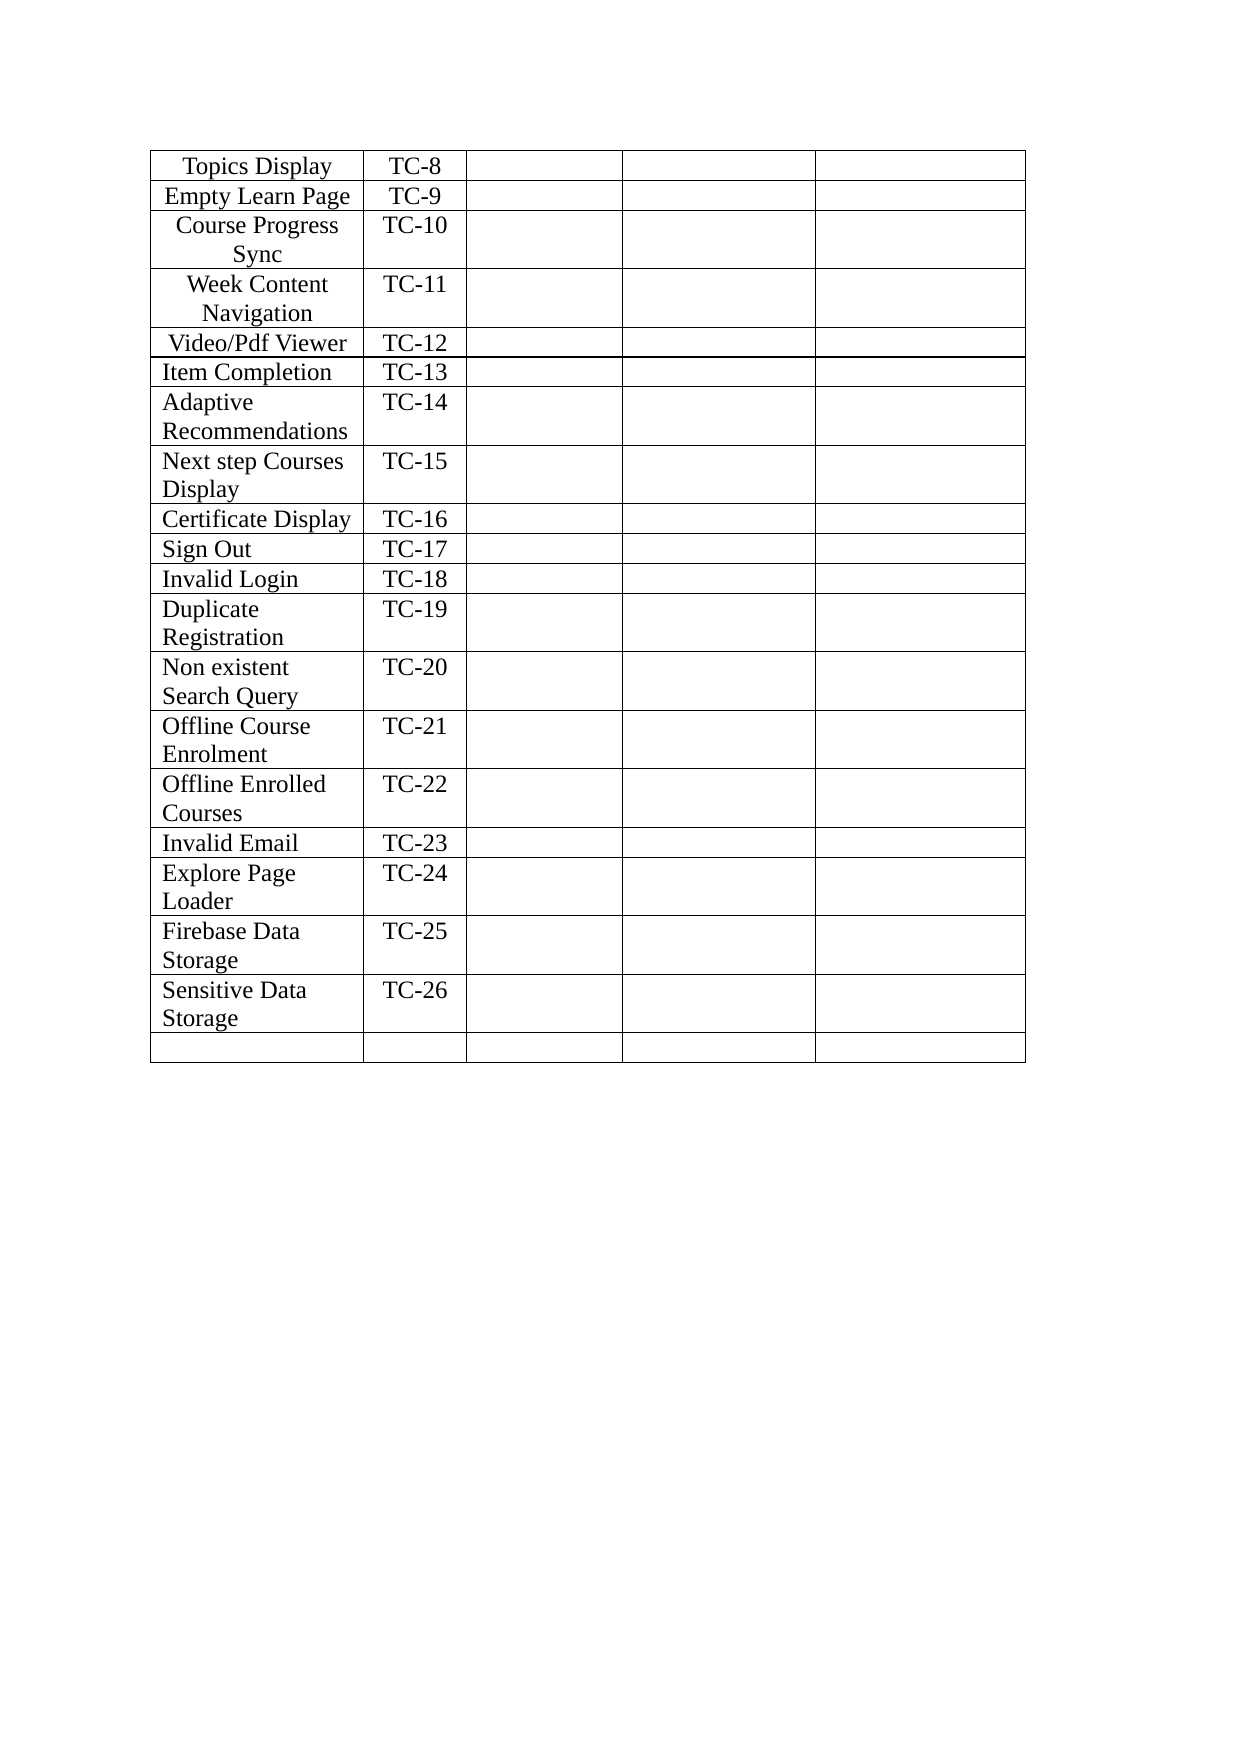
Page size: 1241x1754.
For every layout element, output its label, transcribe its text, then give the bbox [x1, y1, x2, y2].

table_cell Item Completion [151, 358, 363, 386]
table_cell TC-18 [364, 564, 466, 593]
table_cell Non existent Search Query [151, 652, 363, 710]
table_cell [467, 975, 622, 1032]
table_cell [151, 1033, 363, 1062]
table_cell Invalid Login [151, 564, 363, 593]
table_cell [364, 1033, 466, 1062]
table_cell [623, 181, 815, 209]
table_cell [623, 564, 815, 593]
table_cell [467, 504, 622, 533]
table_cell TC-12 [364, 328, 466, 356]
table_cell Firebase Data Storage [151, 916, 363, 974]
table_cell [623, 269, 815, 327]
table_cell Week Content Navigation [151, 269, 363, 327]
table_cell Empty Learn Page [151, 181, 363, 209]
table_cell Certificate Display [151, 504, 363, 533]
table_cell [467, 858, 622, 915]
table_cell [467, 446, 622, 503]
table_cell [623, 975, 815, 1032]
table_cell [623, 652, 815, 710]
table_cell TC-20 [364, 652, 466, 710]
table_cell [623, 211, 815, 268]
table_cell [816, 1033, 1025, 1062]
table_cell [623, 534, 815, 563]
table_cell [623, 828, 815, 857]
table_cell [816, 211, 1025, 268]
table_cell [623, 446, 815, 503]
table_cell Topics Display [151, 151, 363, 180]
table_cell TC-17 [364, 534, 466, 563]
table_cell [816, 269, 1025, 327]
table_cell [816, 446, 1025, 503]
table_cell [816, 858, 1025, 915]
table_cell Offline Enrolled Courses [151, 769, 363, 827]
table_cell Explore Page Loader [151, 858, 363, 915]
table_cell [623, 916, 815, 974]
table_cell [467, 387, 622, 445]
table_cell [816, 504, 1025, 533]
table_cell [623, 769, 815, 827]
table_cell [816, 916, 1025, 974]
table_cell TC-11 [364, 269, 466, 327]
table_cell TC-15 [364, 446, 466, 503]
table_cell [467, 358, 622, 386]
table_cell [816, 652, 1025, 710]
table_cell [816, 594, 1025, 651]
table_cell [467, 828, 622, 857]
table_cell TC-23 [364, 828, 466, 857]
table_cell TC-13 [364, 358, 466, 386]
table_cell [816, 181, 1025, 209]
table_cell TC-21 [364, 711, 466, 768]
table_cell [467, 328, 622, 356]
table_cell [623, 858, 815, 915]
table_cell [467, 652, 622, 710]
table_cell [816, 328, 1025, 356]
table_cell [623, 711, 815, 768]
table_cell [467, 181, 622, 209]
table_cell [467, 534, 622, 563]
table_cell [816, 564, 1025, 593]
table_cell Video/Pdf Viewer [151, 328, 363, 356]
table_cell Next step Courses Display [151, 446, 363, 503]
table_cell [816, 151, 1025, 180]
table_cell [467, 269, 622, 327]
table_cell TC-9 [364, 181, 466, 209]
table_cell [467, 564, 622, 593]
table_cell Offline Course Enrolment [151, 711, 363, 768]
table_cell [623, 358, 815, 386]
table_cell [816, 711, 1025, 768]
table_cell Adaptive Recommendations [151, 387, 363, 445]
table_cell Course Progress Sync [151, 211, 363, 268]
table_cell [467, 711, 622, 768]
table_cell TC-14 [364, 387, 466, 445]
table_cell TC-16 [364, 504, 466, 533]
table_cell TC-26 [364, 975, 466, 1032]
table_cell Sign Out [151, 534, 363, 563]
table_cell TC-19 [364, 594, 466, 651]
table_cell [467, 151, 622, 180]
table_cell [816, 828, 1025, 857]
table_cell [623, 594, 815, 651]
table_cell [467, 769, 622, 827]
table_cell [467, 594, 622, 651]
table_cell [467, 211, 622, 268]
table_cell [623, 387, 815, 445]
table_cell Invalid Email [151, 828, 363, 857]
table_cell TC-22 [364, 769, 466, 827]
table_cell [816, 769, 1025, 827]
table_cell [623, 328, 815, 356]
table_cell TC-24 [364, 858, 466, 915]
table_cell [816, 387, 1025, 445]
table_cell [623, 504, 815, 533]
table_cell Duplicate Registration [151, 594, 363, 651]
table_cell [467, 916, 622, 974]
table_cell [623, 1033, 815, 1062]
table_cell Sensitive Data Storage [151, 975, 363, 1032]
table_cell [816, 534, 1025, 563]
table_cell [623, 151, 815, 180]
table_cell TC-10 [364, 211, 466, 268]
table_cell [816, 358, 1025, 386]
table_cell TC-25 [364, 916, 466, 974]
table_cell TC-8 [364, 151, 466, 180]
table_cell [816, 975, 1025, 1032]
table_cell [467, 1033, 622, 1062]
